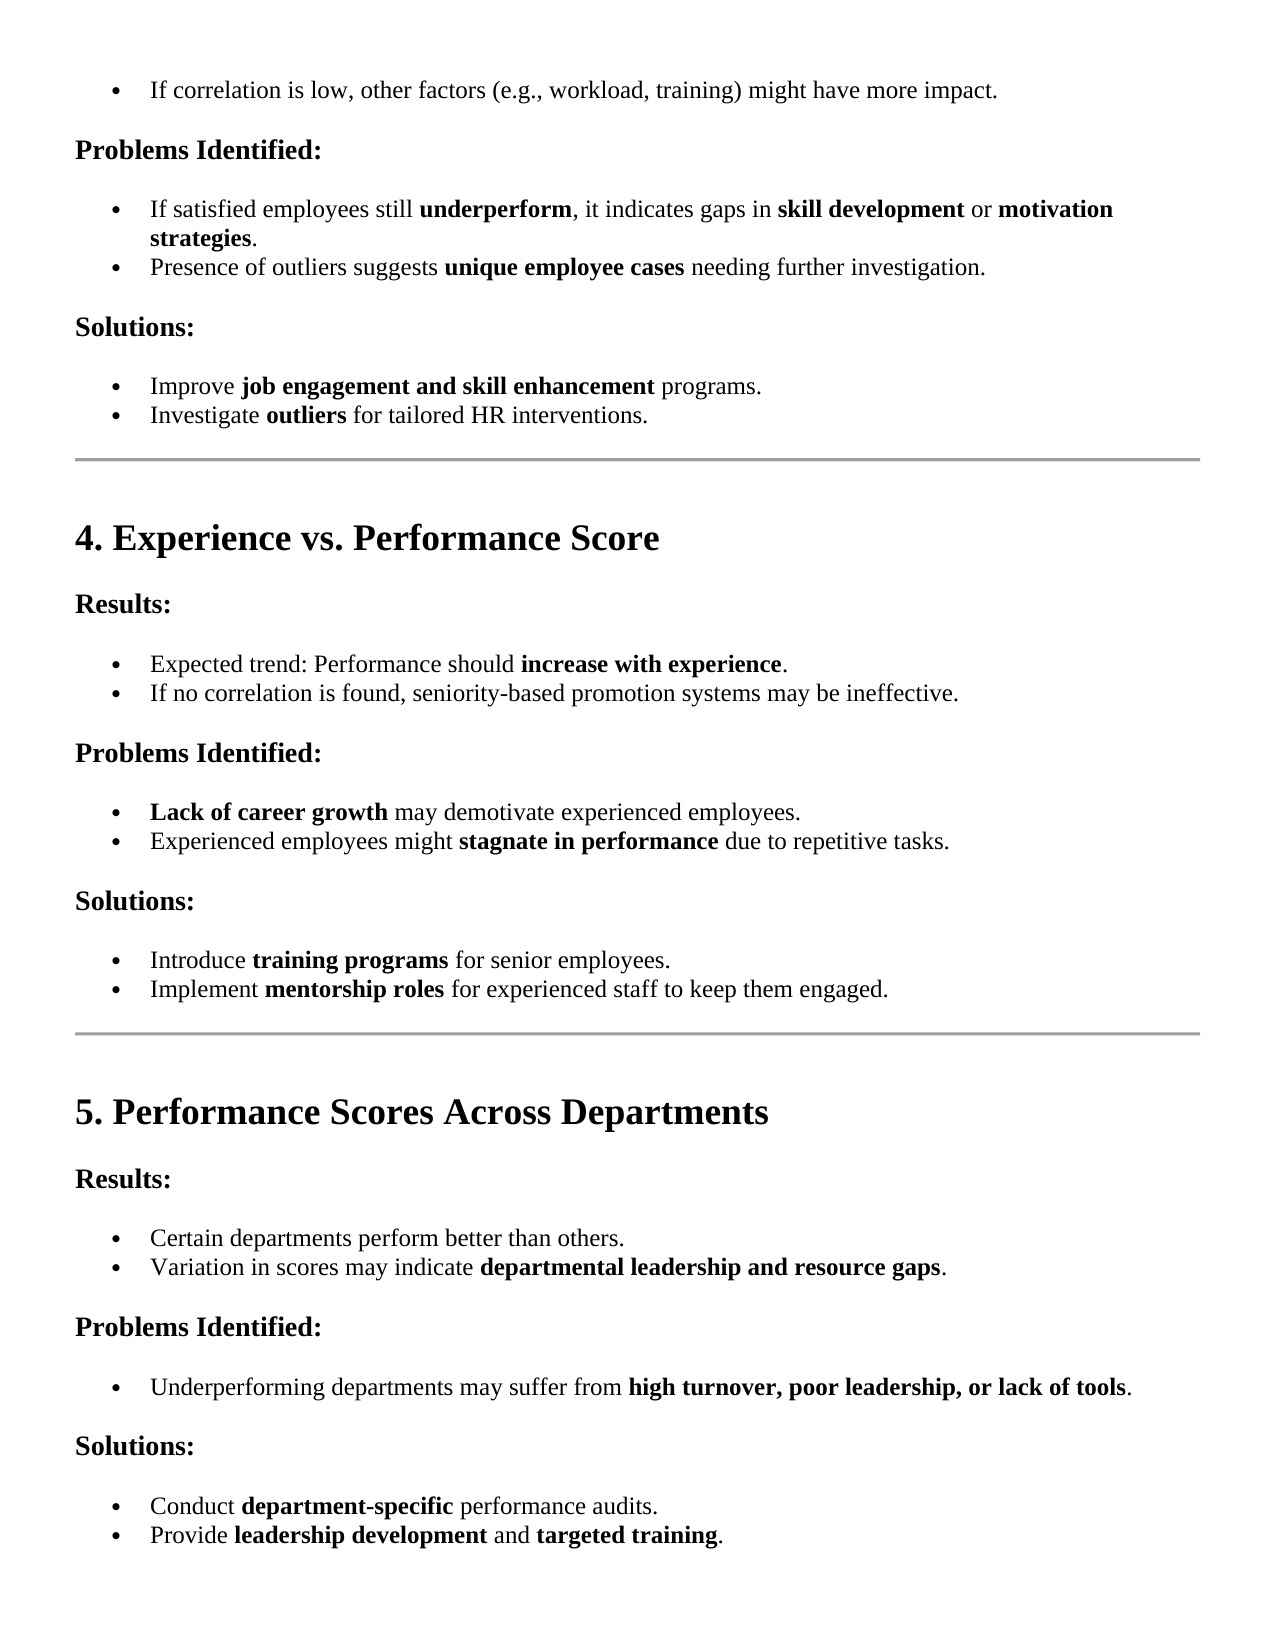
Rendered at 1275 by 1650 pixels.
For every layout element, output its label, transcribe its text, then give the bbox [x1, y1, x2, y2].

list Conduct department-specific performance audits. [112, 1491, 1200, 1520]
list Lack of career growth may demotivate experienced employees. [112, 797, 1200, 826]
list If satisfied employees still underperform, it indicates gaps in skill development or motivation strategies. [112, 194, 1200, 252]
list If correlation is low, other factors (e.g., workload, training) might have more impact. [112, 75, 1200, 104]
list Provide leadership development and targeted training. [112, 1520, 1200, 1548]
text 5. Performance Scores Across Departments [75, 1089, 1200, 1133]
list Presence of outliers suggests unique employee cases needing further investigation. [112, 252, 1200, 281]
text Problems Identified: [75, 133, 1200, 165]
text 4. Experience vs. Performance Score [75, 515, 1200, 558]
text Problems Identified: [75, 1310, 1200, 1342]
text Results: [75, 1162, 1200, 1194]
text Results: [75, 588, 1200, 620]
text Solutions: [75, 310, 1200, 342]
list Certain departments perform better than others. [112, 1223, 1200, 1252]
text Problems Identified: [75, 736, 1200, 768]
list Investigate outliers for tailored HR interventions. [112, 400, 1200, 429]
list Experienced employees might stagnate in performance due to repetitive tasks. [112, 826, 1200, 855]
list Expected trend: Performance should increase with experience. [112, 649, 1200, 678]
list Variation in scores may indicate departmental leadership and resource gaps. [112, 1252, 1200, 1281]
text Solutions: [75, 884, 1200, 916]
list Underperforming departments may suffer from high turnover, poor leadership, or lack of tools. [112, 1372, 1200, 1400]
text Solutions: [75, 1429, 1200, 1462]
list If no correlation is found, seniority-based promotion systems may be ineffective. [112, 678, 1200, 707]
list Implement mentorship roles for experienced staff to keep them engaged. [112, 974, 1200, 1003]
list Introduce training programs for senior employees. [112, 946, 1200, 974]
list Improve job engagement and skill enhancement programs. [112, 371, 1200, 400]
